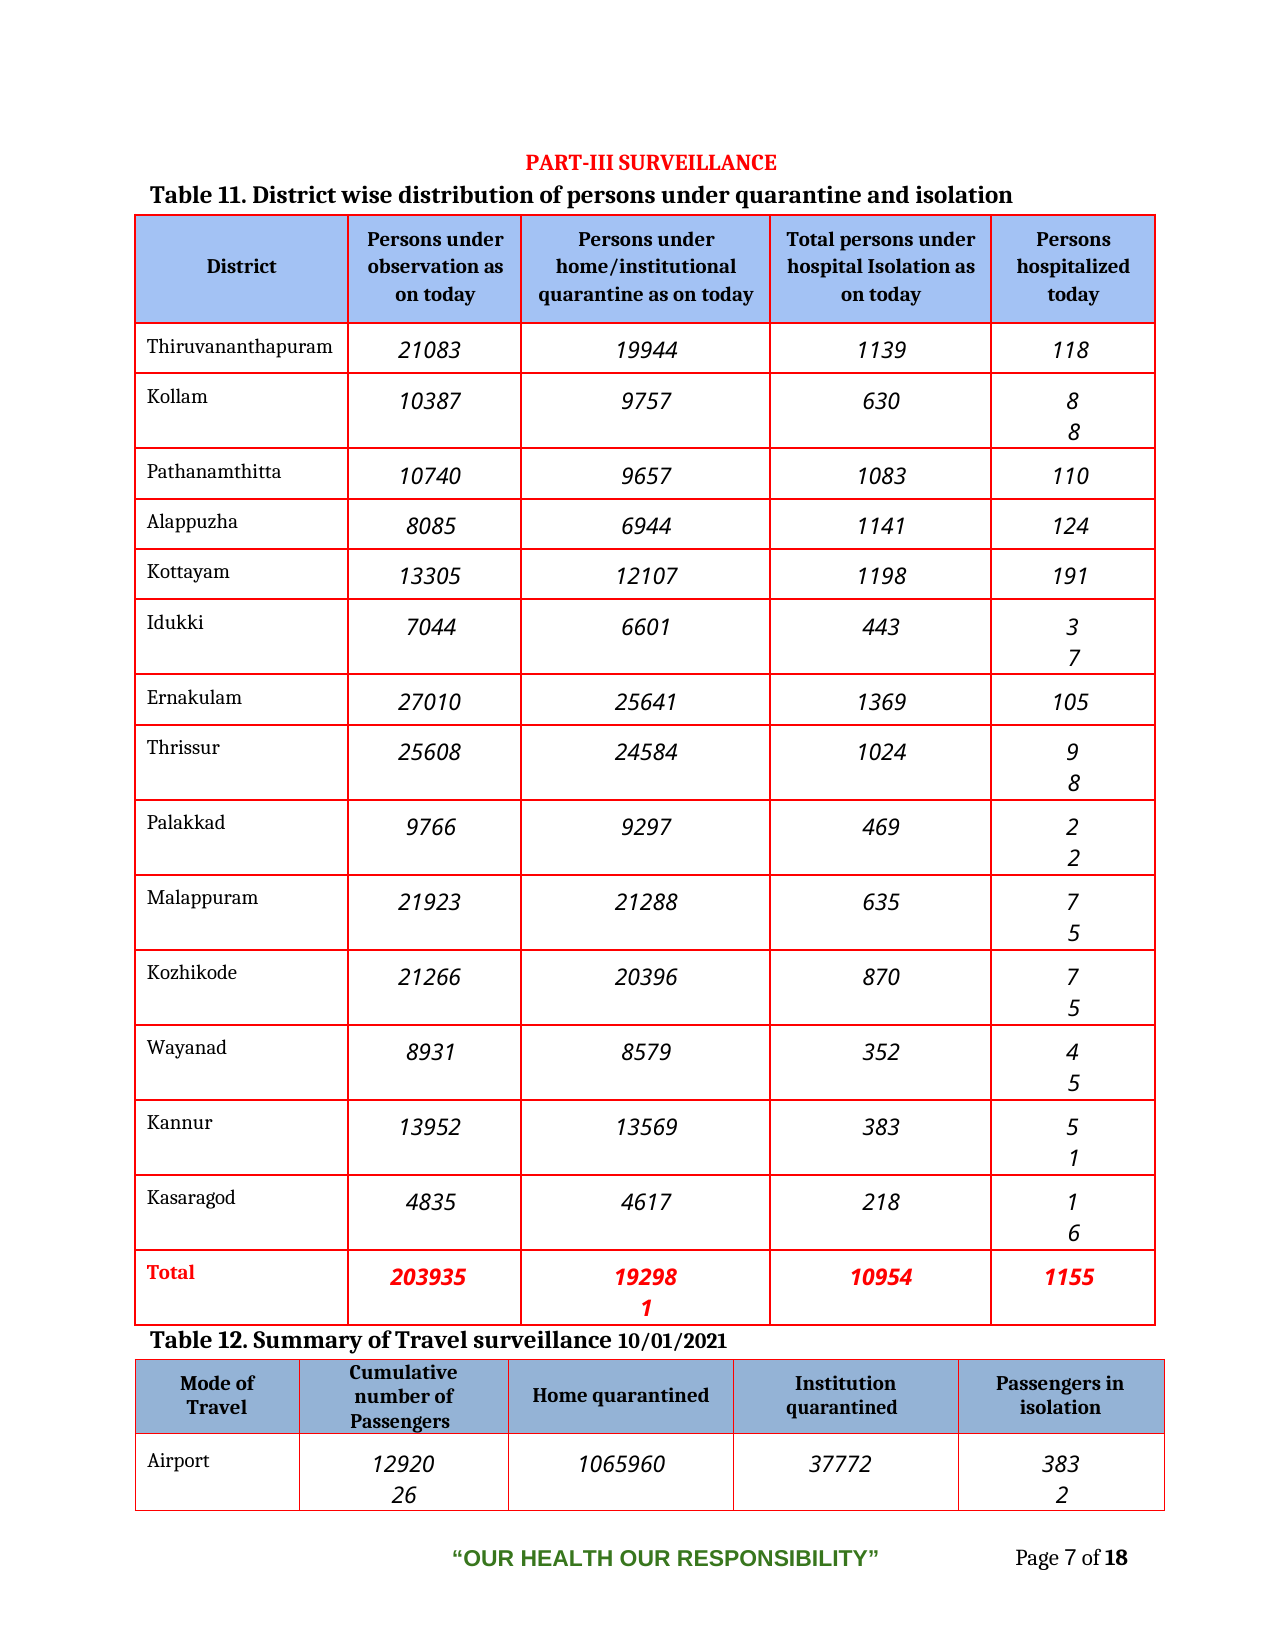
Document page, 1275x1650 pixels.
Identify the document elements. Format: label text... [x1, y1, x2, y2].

table_cell 51 [992, 1101, 1154, 1173]
table_cell 383 [771, 1101, 990, 1173]
table_cell Kasaragod [136, 1176, 347, 1248]
table_cell Malappuram [136, 876, 347, 948]
table_cell 21288 [522, 876, 769, 948]
text PART-III SURVEILLANCE [521, 150, 781, 177]
table_header Persons under observation as on today [349, 216, 520, 322]
table_cell 1139 [771, 324, 990, 372]
table_cell 105 [992, 675, 1154, 723]
table_cell 21083 [349, 324, 520, 372]
table_cell 1141 [771, 500, 990, 548]
table_cell 13305 [349, 550, 520, 598]
table_header Cumulative number of Passengers [300, 1360, 508, 1433]
table_cell 75 [992, 951, 1154, 1023]
table_cell 192981 [522, 1251, 769, 1323]
table_cell 25608 [349, 726, 520, 798]
table_cell Kollam [136, 374, 347, 447]
table_cell 24584 [522, 726, 769, 798]
text Table 11. District wise distribution of persons under quarantine and isolation [150, 181, 1252, 209]
table_cell 22 [992, 801, 1154, 873]
table_cell 25641 [522, 675, 769, 723]
table_cell Kannur [136, 1101, 347, 1173]
table_cell Thrissur [136, 726, 347, 798]
table_cell 1155 [992, 1251, 1154, 1323]
table_cell 191 [992, 550, 1154, 598]
table_cell 8085 [349, 500, 520, 548]
table_cell 6944 [522, 500, 769, 548]
table_cell 6601 [522, 600, 769, 673]
table_cell 7044 [349, 600, 520, 673]
table_cell 1065960 [509, 1434, 733, 1510]
table_cell 88 [992, 374, 1154, 447]
table_cell Wayanad [136, 1026, 347, 1098]
table_cell 9757 [522, 374, 769, 447]
table_header Mode of Travel [136, 1360, 299, 1433]
table_cell 8931 [349, 1026, 520, 1098]
table_cell 1369 [771, 675, 990, 723]
table_cell 630 [771, 374, 990, 447]
table_cell 10954 [771, 1251, 990, 1323]
table_cell 4835 [349, 1176, 520, 1248]
table_cell 9766 [349, 801, 520, 873]
table_cell Palakkad [136, 801, 347, 873]
table_cell 16 [992, 1176, 1154, 1248]
table_cell 1198 [771, 550, 990, 598]
table_cell 3832 [959, 1434, 1164, 1510]
table_cell 124 [992, 500, 1154, 548]
table_cell 8579 [522, 1026, 769, 1098]
table_cell Kozhikode [136, 951, 347, 1023]
table_cell Kottayam [136, 550, 347, 598]
table_cell 870 [771, 951, 990, 1023]
text Table 12. Summary of Travel surveillance 10/01/2021 [150, 1326, 1252, 1354]
table_cell 37772 [734, 1434, 958, 1510]
table_cell 1083 [771, 449, 990, 497]
table_header Persons hospitalized today [992, 216, 1154, 322]
table_cell 352 [771, 1026, 990, 1098]
table_header District [136, 216, 347, 322]
table_cell 98 [992, 726, 1154, 798]
table_cell 9297 [522, 801, 769, 873]
table_cell 469 [771, 801, 990, 873]
table_cell 37 [992, 600, 1154, 673]
table_header Institution quarantined [734, 1360, 958, 1433]
table_header Passengers in isolation [959, 1360, 1164, 1433]
table_cell 27010 [349, 675, 520, 723]
table_cell 110 [992, 449, 1154, 497]
table_cell 10387 [349, 374, 520, 447]
table_cell 12107 [522, 550, 769, 598]
table_header Persons under home/institutional quarantine as on today [522, 216, 769, 322]
table_cell 20396 [522, 951, 769, 1023]
table_cell 21923 [349, 876, 520, 948]
table_cell 19944 [522, 324, 769, 372]
table_cell 118 [992, 324, 1154, 372]
table_cell 635 [771, 876, 990, 948]
table_cell Alappuzha [136, 500, 347, 548]
table_cell 45 [992, 1026, 1154, 1098]
table_cell Pathanamthitta [136, 449, 347, 497]
table_cell 443 [771, 600, 990, 673]
table_cell 21266 [349, 951, 520, 1023]
table_cell Airport [136, 1434, 299, 1510]
table_cell 75 [992, 876, 1154, 948]
table_cell 9657 [522, 449, 769, 497]
table_cell Idukki [136, 600, 347, 673]
table_cell 218 [771, 1176, 990, 1248]
table_cell 1292026 [300, 1434, 508, 1510]
table_cell Total [136, 1251, 347, 1323]
table_cell 4617 [522, 1176, 769, 1248]
table_cell 13952 [349, 1101, 520, 1173]
table_cell Ernakulam [136, 675, 347, 723]
table_cell 10740 [349, 449, 520, 497]
table_header Home quarantined [509, 1360, 733, 1433]
table_cell 1024 [771, 726, 990, 798]
table_cell 13569 [522, 1101, 769, 1173]
table_cell 203935 [349, 1251, 520, 1323]
table_cell Thiruvananthapuram [136, 324, 347, 372]
table_header Total persons under hospital Isolation as on today [771, 216, 990, 322]
